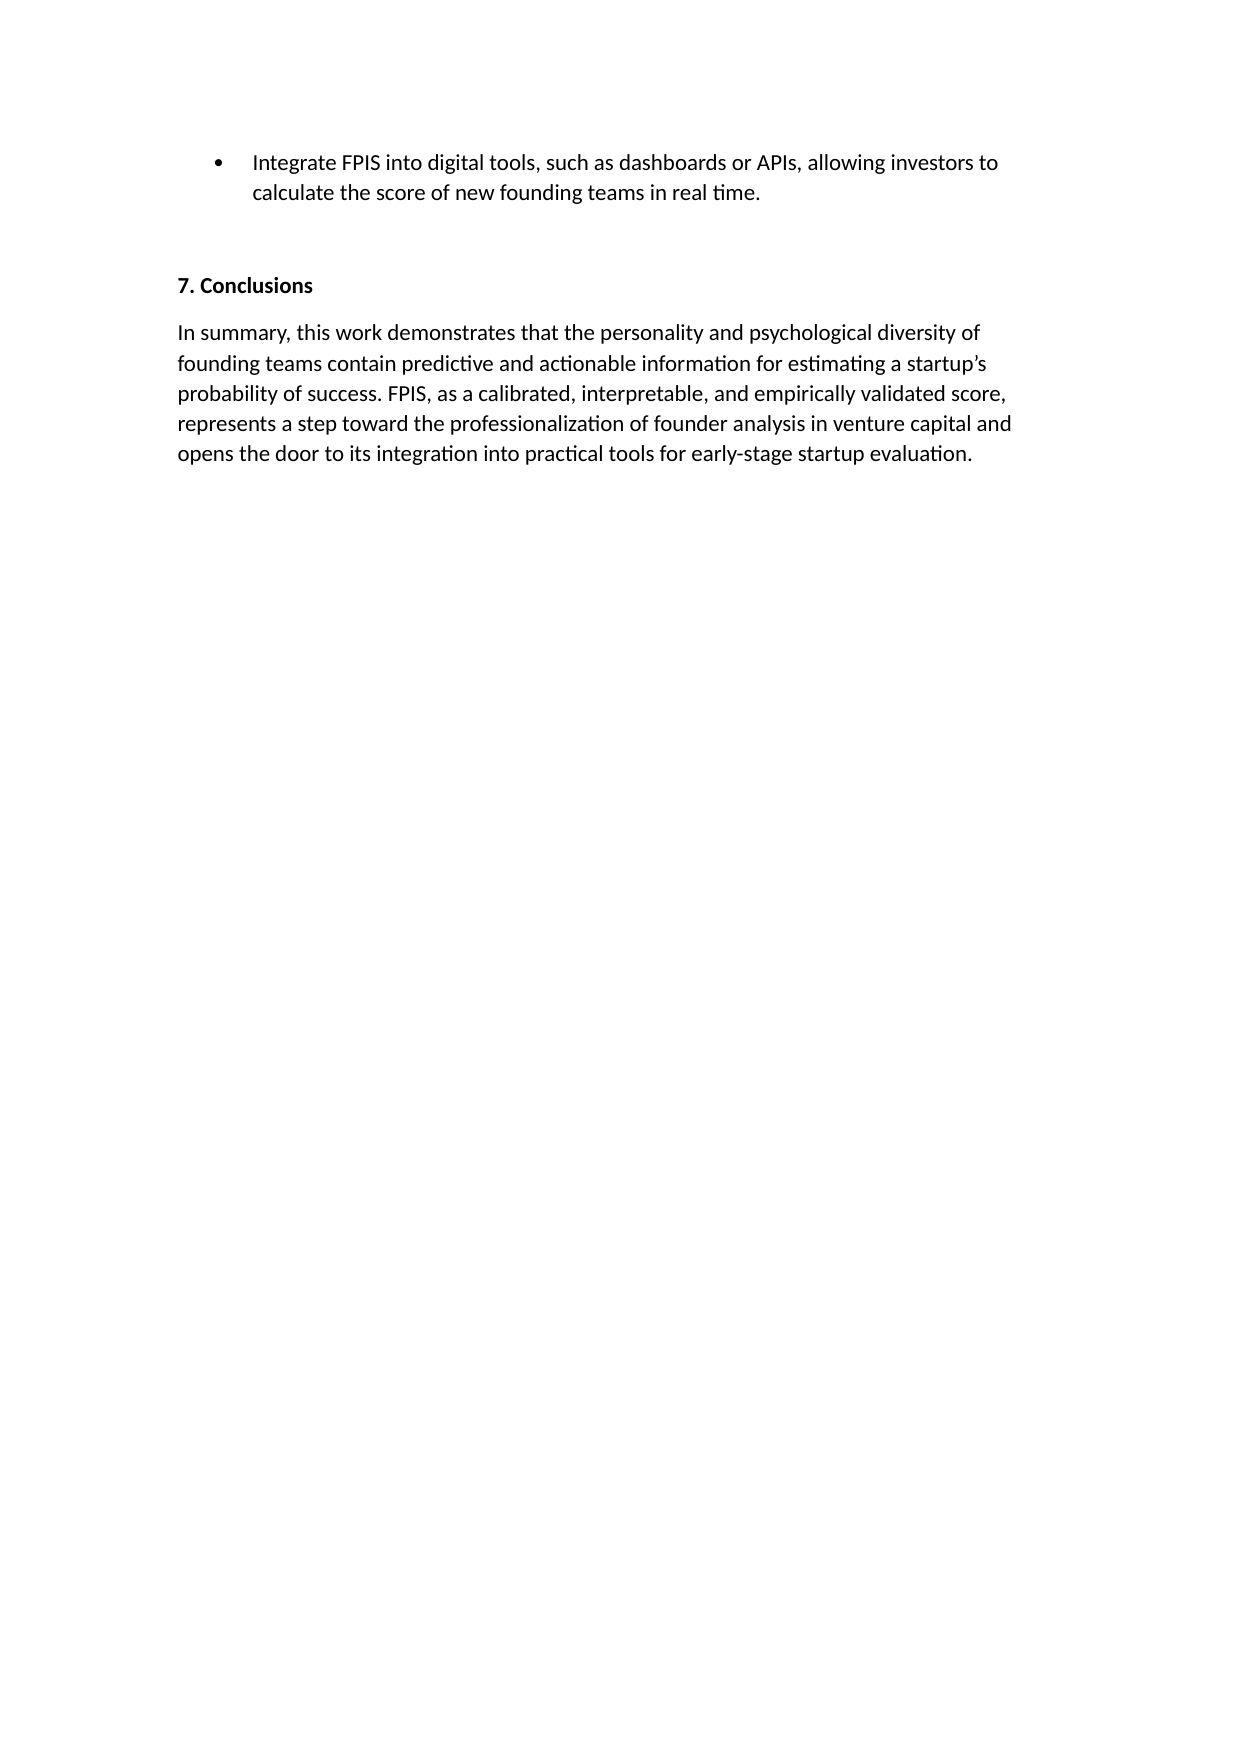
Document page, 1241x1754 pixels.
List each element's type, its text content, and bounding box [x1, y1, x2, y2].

text 7. Conclusions [177, 272, 1063, 299]
list Integrate FPIS into digital tools, such as dashboards or APIs, allowing investors to calculate the score of new founding teams in real time. [215, 148, 1063, 206]
text In summary, this work demonstrates that the personality and psychological diversity of founding teams contain predictive and actionable information for estimating a startup’s probability of success. FPIS, as a calibrated, interpretable, and empirically validated score, represents a step toward the professionalization of founder analysis in venture capital and opens the door to its integration into practical tools for early-stage startup evaluation. [177, 318, 1063, 467]
